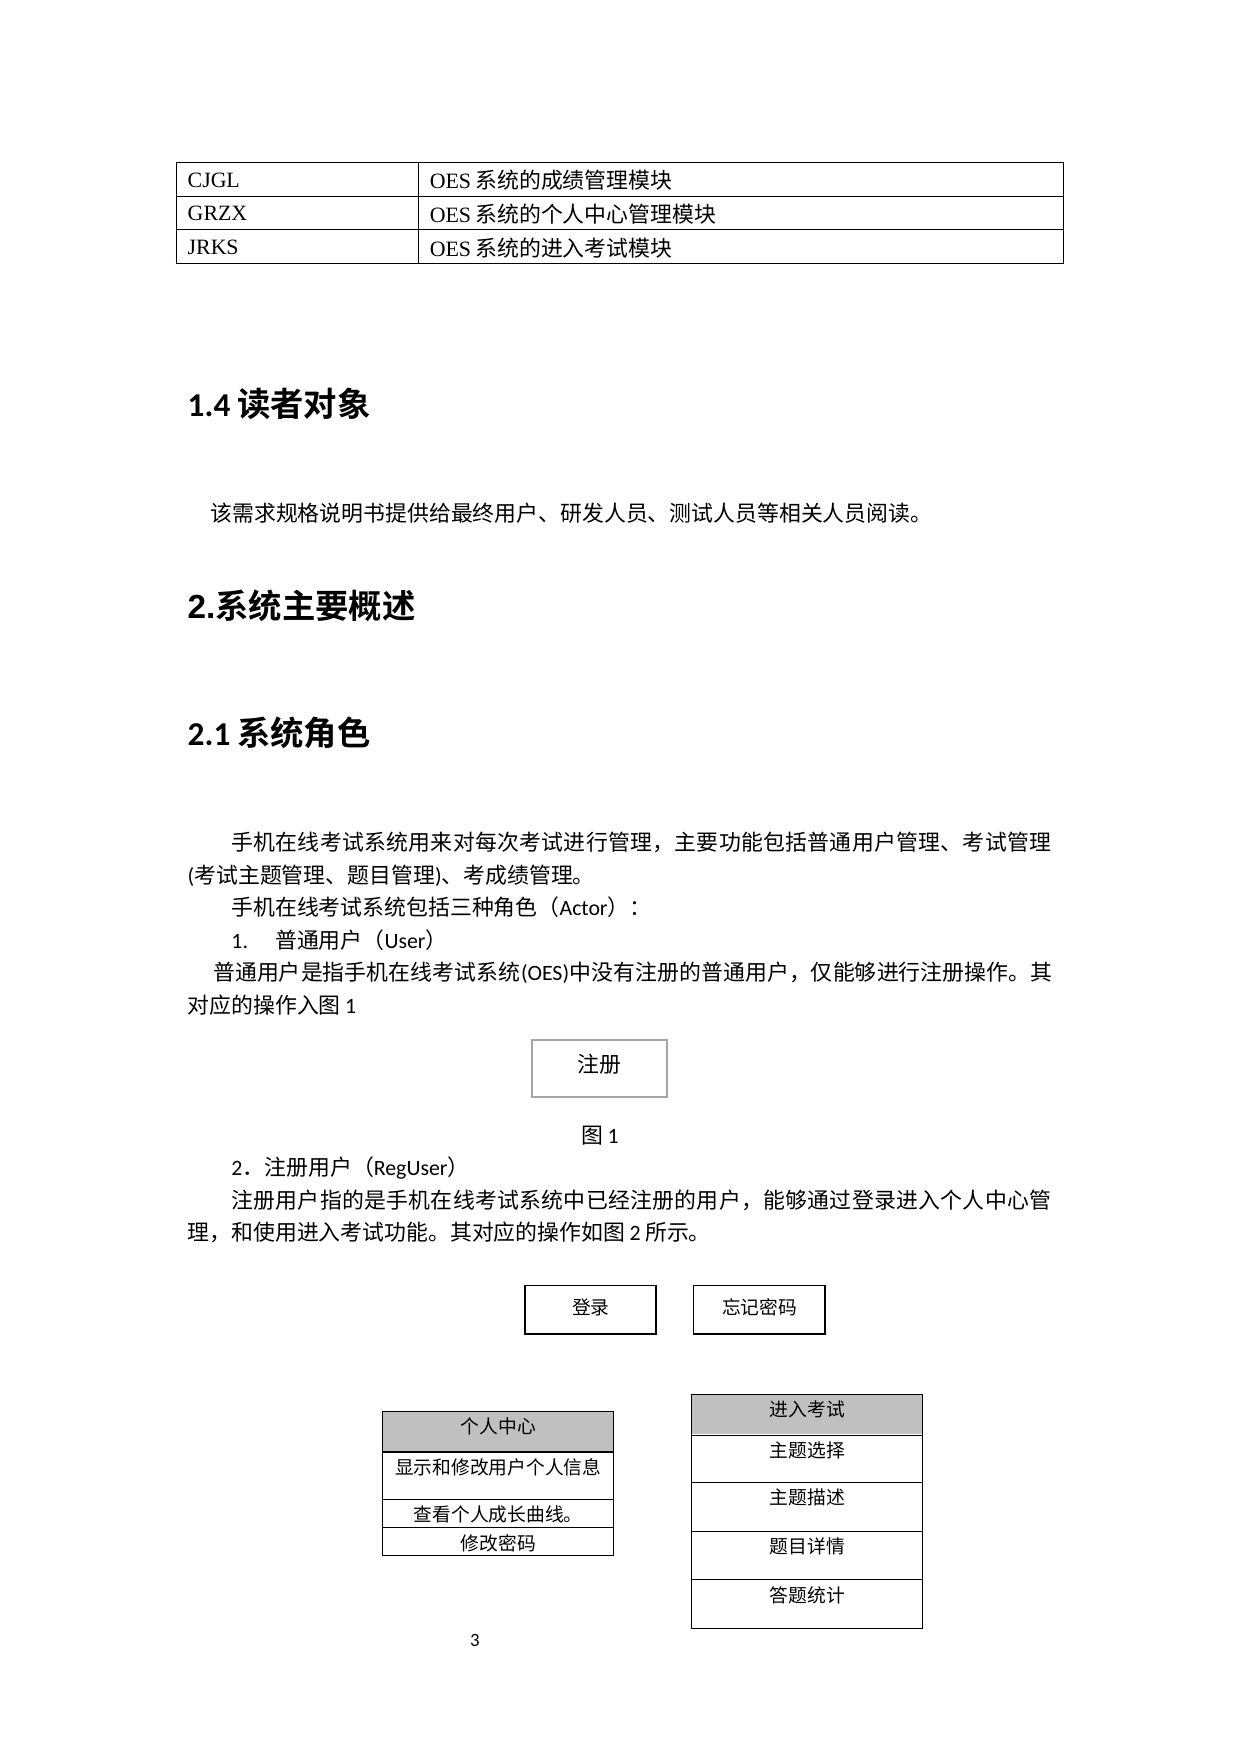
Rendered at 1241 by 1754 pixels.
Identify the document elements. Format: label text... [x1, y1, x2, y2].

text 手机在线考试系统包括三种角色（Actor）： [187, 890, 1053, 922]
list 普通用户（User） [231, 922, 1053, 955]
text 普通用户是指手机在线考试系统(OES)中没有注册的普通用户，仅能够进行注册操作。其对应的操作入图1 [187, 955, 1053, 1020]
table_cell OES系统的成绩管理模块 [419, 163, 1063, 196]
text 图1 [187, 1117, 1053, 1150]
table_cell OES系统的进入考试模块 [419, 230, 1063, 263]
table_cell 主题描述 [692, 1483, 922, 1531]
table_cell 修改密码 [383, 1528, 613, 1555]
table_cell OES系统的个人中心管理模块 [419, 197, 1063, 229]
table_cell 显示和修改用户个人信息 [383, 1453, 613, 1499]
subtitle 1.4读者对象 [187, 369, 1053, 434]
table_cell 答题统计 [692, 1580, 922, 1628]
table_cell CJGL [177, 163, 418, 196]
text 手机在线考试系统用来对每次考试进行管理，主要功能包括普通用户管理、考试管理(考试主题管理、题目管理)、考成绩管理。 [187, 825, 1053, 890]
text 注册用户指的是手机在线考试系统中已经注册的用户，能够通过登录进入个人中心管理，和使用进入考试功能。其对应的操作如图2所示。 [187, 1182, 1053, 1247]
table_header 个人中心 [383, 1412, 613, 1451]
table_cell 主题选择 [692, 1436, 922, 1482]
table_header 进入考试 [692, 1395, 922, 1434]
table_cell GRZX [177, 197, 418, 229]
subtitle 2.1系统角色 [187, 698, 1053, 763]
text 2．注册用户（RegUser） [231, 1150, 1053, 1182]
table_cell 题目详情 [692, 1532, 922, 1579]
table_cell JRKS [177, 230, 418, 263]
subtitle 系统主要概述 [187, 571, 1053, 636]
table_cell 查看个人成长曲线。 [383, 1500, 613, 1527]
text 该需求规格说明书提供给最终用户、研发人员、测试人员等相关人员阅读。 [187, 496, 1053, 528]
